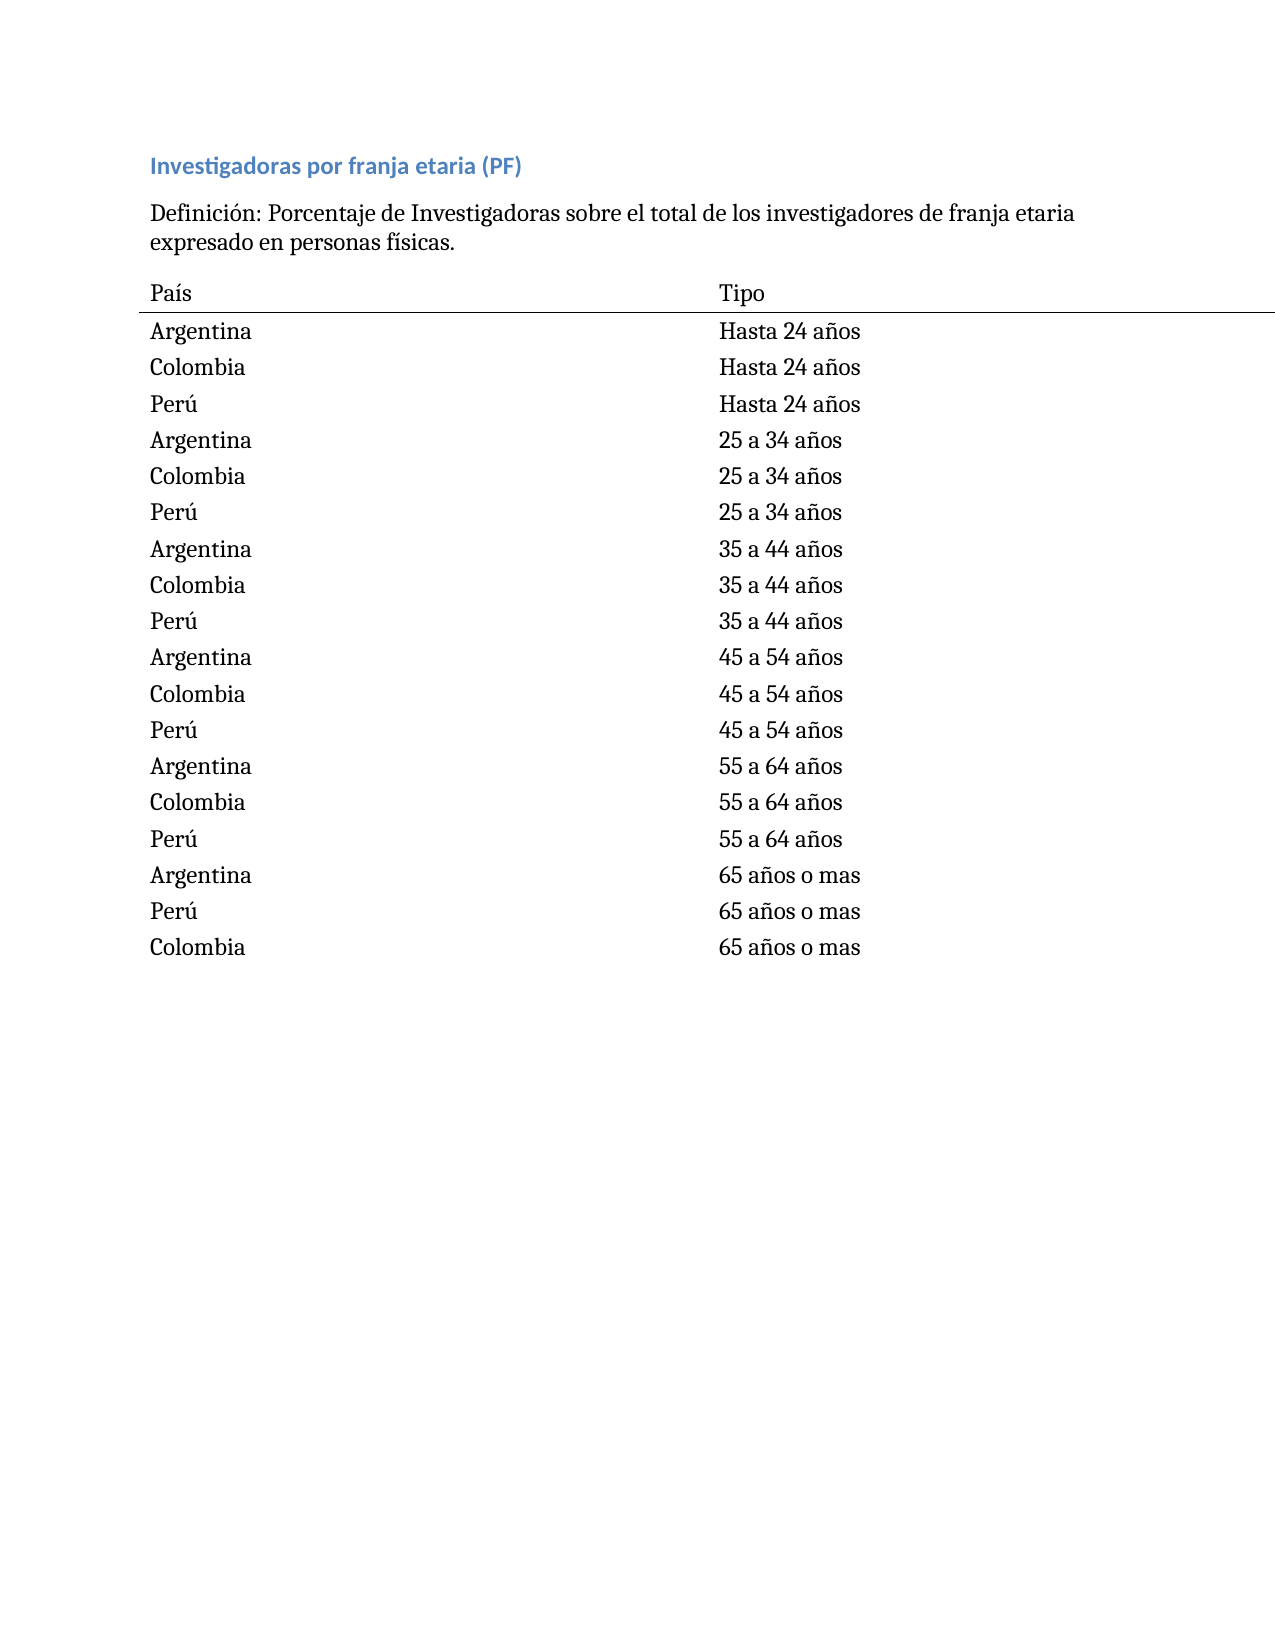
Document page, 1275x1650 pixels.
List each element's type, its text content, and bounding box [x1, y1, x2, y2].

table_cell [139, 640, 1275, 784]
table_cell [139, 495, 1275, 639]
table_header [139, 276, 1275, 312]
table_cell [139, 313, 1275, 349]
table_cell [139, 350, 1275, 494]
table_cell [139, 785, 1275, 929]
subtitle Investigadoras por franja etaria (PF) [150, 150, 1125, 181]
text Definición: Porcentaje de Investigadoras sobre el total de los investigadores de franja etaria expresado en personas físicas. [150, 199, 1125, 257]
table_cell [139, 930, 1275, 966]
